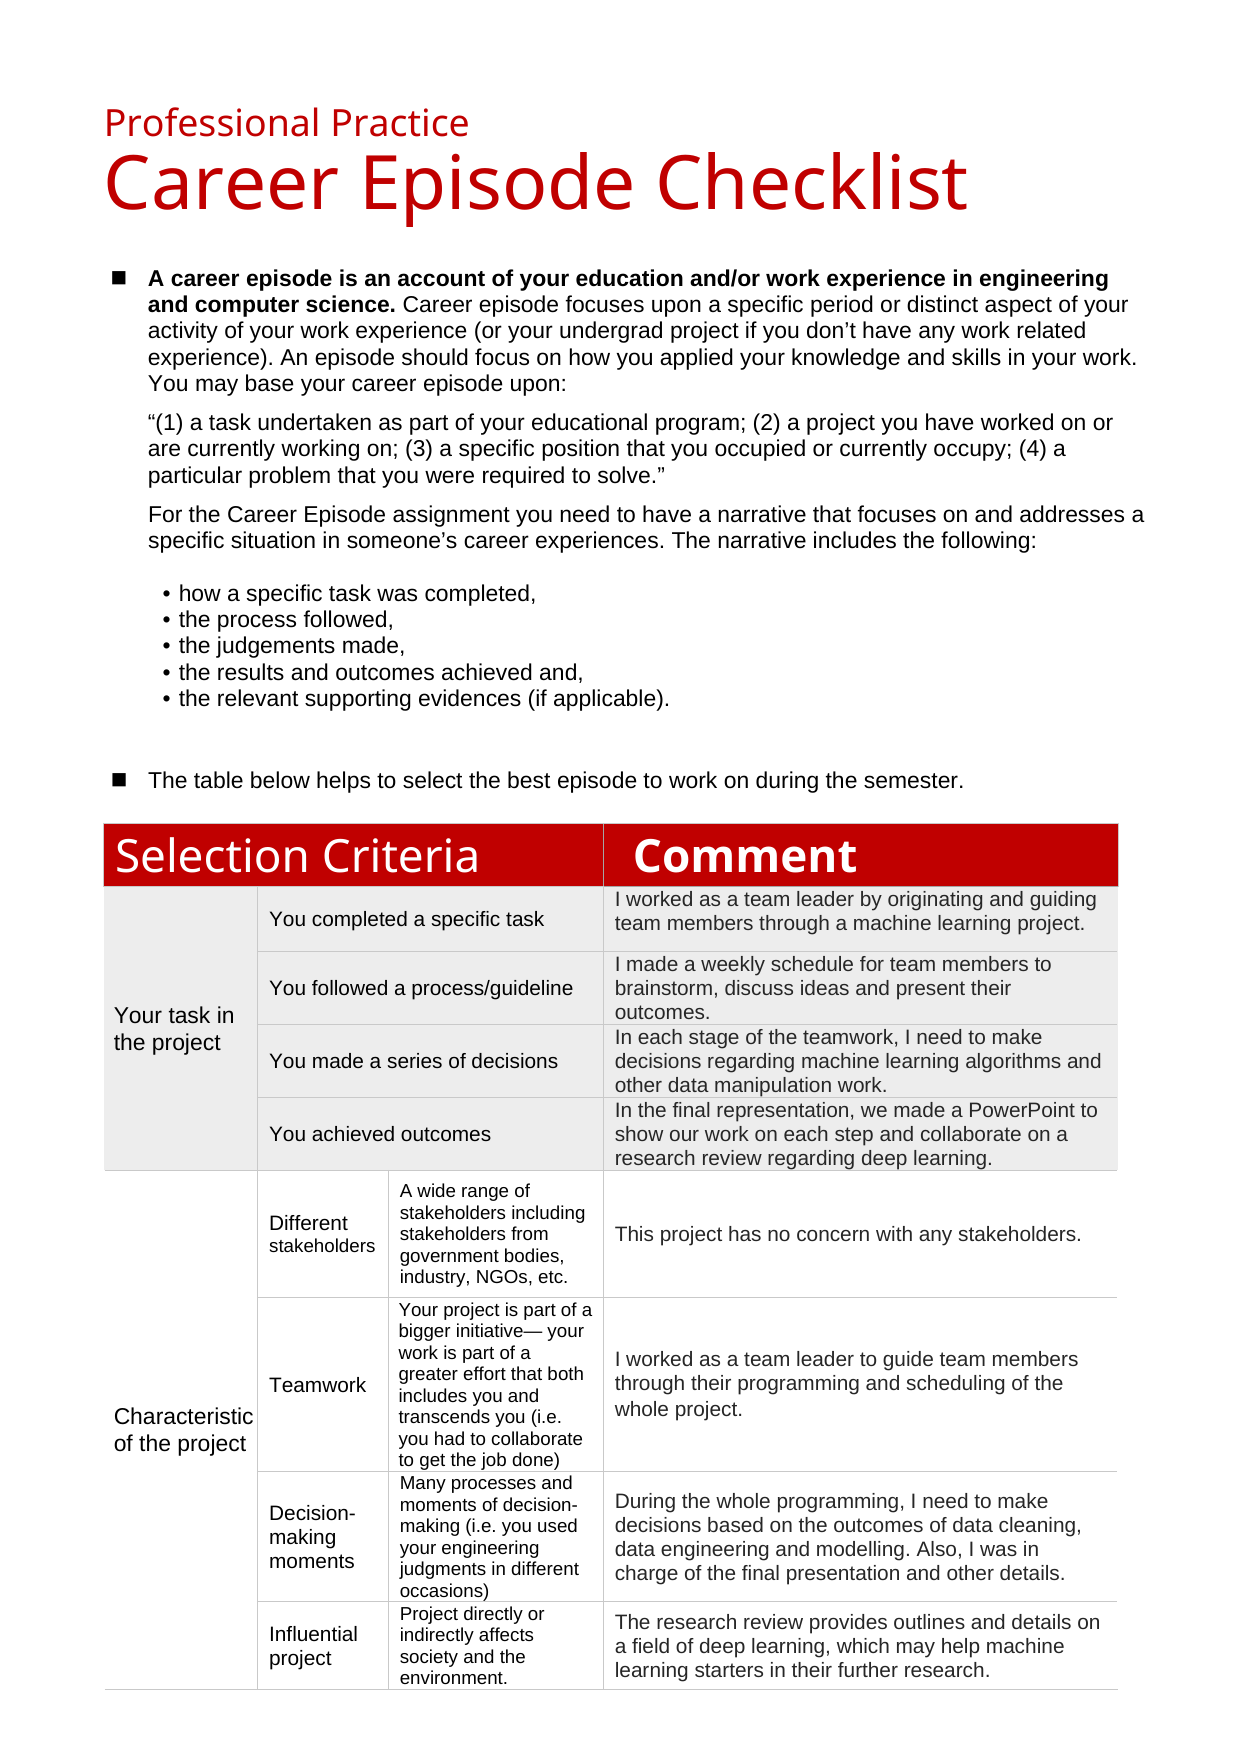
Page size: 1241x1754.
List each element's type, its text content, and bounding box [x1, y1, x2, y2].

table_cell The research review provides outlines and details on a field of deep learning, which may help machine learning starters in their further research. [604, 1601, 1118, 1688]
text Professional Practice [103, 103, 1152, 144]
table_cell I worked as a team leader to guide team members through their programming and scheduling of the whole project. [604, 1297, 1118, 1471]
text • the judgements made, [162, 632, 1152, 659]
text • how a specific task was completed, [162, 580, 1152, 606]
table_cell Decision-making moments [258, 1472, 388, 1601]
table_cell I made a weekly schedule for team members to brainstorm, discuss ideas and present their outcomes. [604, 951, 1118, 1024]
table_header Comment [604, 824, 1118, 886]
table_header Selection Criteria [104, 824, 603, 886]
table_cell During the whole programming, I need to make decisions based on the outcomes of data cleaning, data engineering and modelling. Also, I was in charge of the final presentation and other details. [604, 1471, 1118, 1601]
table_cell Different stakeholders [258, 1171, 388, 1297]
text For the Career Episode assignment you need to have a narrative that focuses on and addresses a specific situation in someone’s career experiences. The narrative includes the following: [148, 501, 1152, 553]
list A career episode is an account of your education and/or work experience in engineering and computer science. Career episode focuses upon a specific period or distinct aspect of your activity of your work experience (or your undergrad project if you don’t have any work related experience). An episode should focus on how you applied your knowledge and skills in your work. You may base your career episode upon: [110, 265, 1152, 397]
table_cell You achieved outcomes [258, 1098, 603, 1170]
text • the process followed, [162, 606, 1152, 632]
list “(1) a task undertaken as part of your educational program; (2) a project you have worked on or are currently working on; (3) a specific position that you occupied or currently occupy; (4) a particular problem that you were required to solve.” [148, 409, 1152, 488]
table_cell Many processes and moments of decision-making (i.e. you used your engineering judgments in different occasions) [389, 1472, 603, 1601]
table_cell You made a series of decisions [258, 1025, 603, 1097]
table_cell You followed a process/guideline [258, 952, 603, 1024]
table_cell This project has no concern with any stakeholders. [604, 1170, 1118, 1297]
table_cell Your project is part of a bigger initiative— your work is part of a greater effort that both includes you and transcends you (i.e. you had to collaborate to get the job done) [389, 1298, 603, 1471]
table_cell Project directly or indirectly affects society and the environment. [389, 1602, 603, 1688]
text Career Episode Checklist [103, 144, 1152, 226]
table_cell In each stage of the teamwork, I need to make decisions regarding machine learning algorithms and other data manipulation work. [604, 1024, 1118, 1097]
table_cell You completed a specific task [258, 887, 603, 951]
text • the results and outcomes achieved and, [162, 659, 1152, 685]
table_cell Characteristic of the project [104, 1171, 257, 1688]
table_cell Teamwork [258, 1298, 388, 1471]
table_cell Influential project [258, 1602, 388, 1688]
table_cell I worked as a team leader by originating and guiding team members through a machine learning project. [604, 887, 1118, 951]
table_cell A wide range of stakeholders including stakeholders from government bodies, industry, NGOs, etc. [389, 1171, 603, 1297]
list The table below helps to select the best episode to work on during the semester. [110, 767, 1152, 794]
text • the relevant supporting evidences (if applicable). [162, 685, 1152, 711]
table_cell In the final representation, we made a PowerPoint to show our work on each step and collaborate on a research review regarding deep learning. [604, 1097, 1118, 1170]
table_cell Your task in the project [104, 887, 257, 1170]
